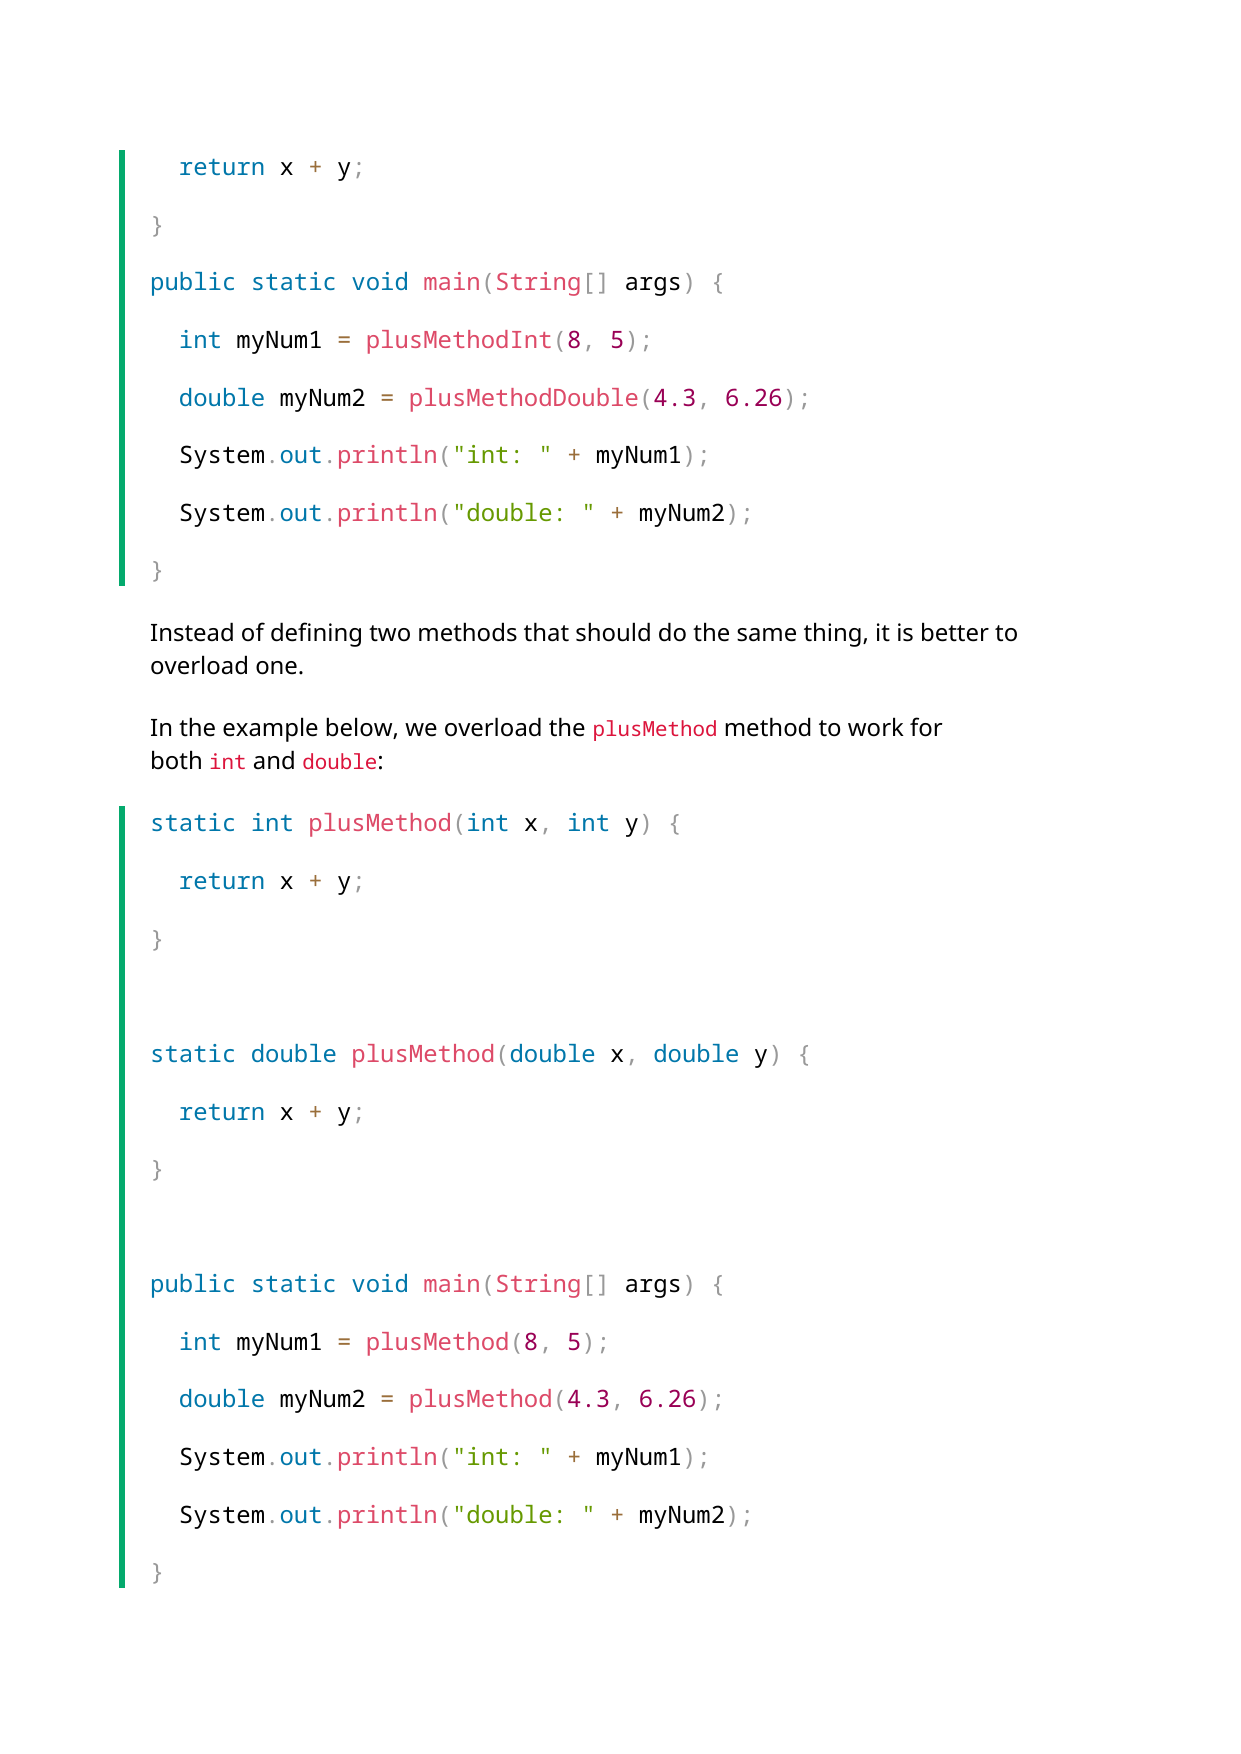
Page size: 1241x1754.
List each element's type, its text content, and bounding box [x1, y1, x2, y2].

text public static void main(String[] args) { [125, 265, 1090, 298]
text } [125, 208, 1090, 240]
text static int plusMethod(int x, int y) { [125, 806, 1090, 839]
text System.out.println("double: " + myNum2); [125, 496, 1090, 528]
text return x + y; [125, 864, 1090, 896]
text int myNum1 = plusMethodInt(8, 5); [125, 323, 1090, 355]
text System.out.println("int: " + myNum1); [125, 438, 1090, 471]
text System.out.println("int: " + myNum1); [125, 1440, 1090, 1472]
text int myNum1 = plusMethod(8, 5); [125, 1325, 1090, 1357]
text } [125, 921, 1090, 954]
text double myNum2 = plusMethodDouble(4.3, 6.26); [125, 380, 1090, 413]
text In the example below, we overload the plusMethod method to work for both int and double: [150, 711, 1090, 776]
text } [125, 1555, 1090, 1588]
text return x + y; [125, 1094, 1090, 1127]
text Instead of defining two methods that should do the same thing, it is better to overload one. [150, 616, 1090, 681]
text } [125, 1152, 1090, 1184]
text double myNum2 = plusMethod(4.3, 6.26); [125, 1382, 1090, 1415]
text } [125, 553, 1090, 586]
text return x + y; [150, 150, 1090, 183]
text static double plusMethod(double x, double y) { [125, 1037, 1090, 1069]
text System.out.println("double: " + myNum2); [125, 1497, 1090, 1530]
text public static void main(String[] args) { [125, 1267, 1090, 1300]
